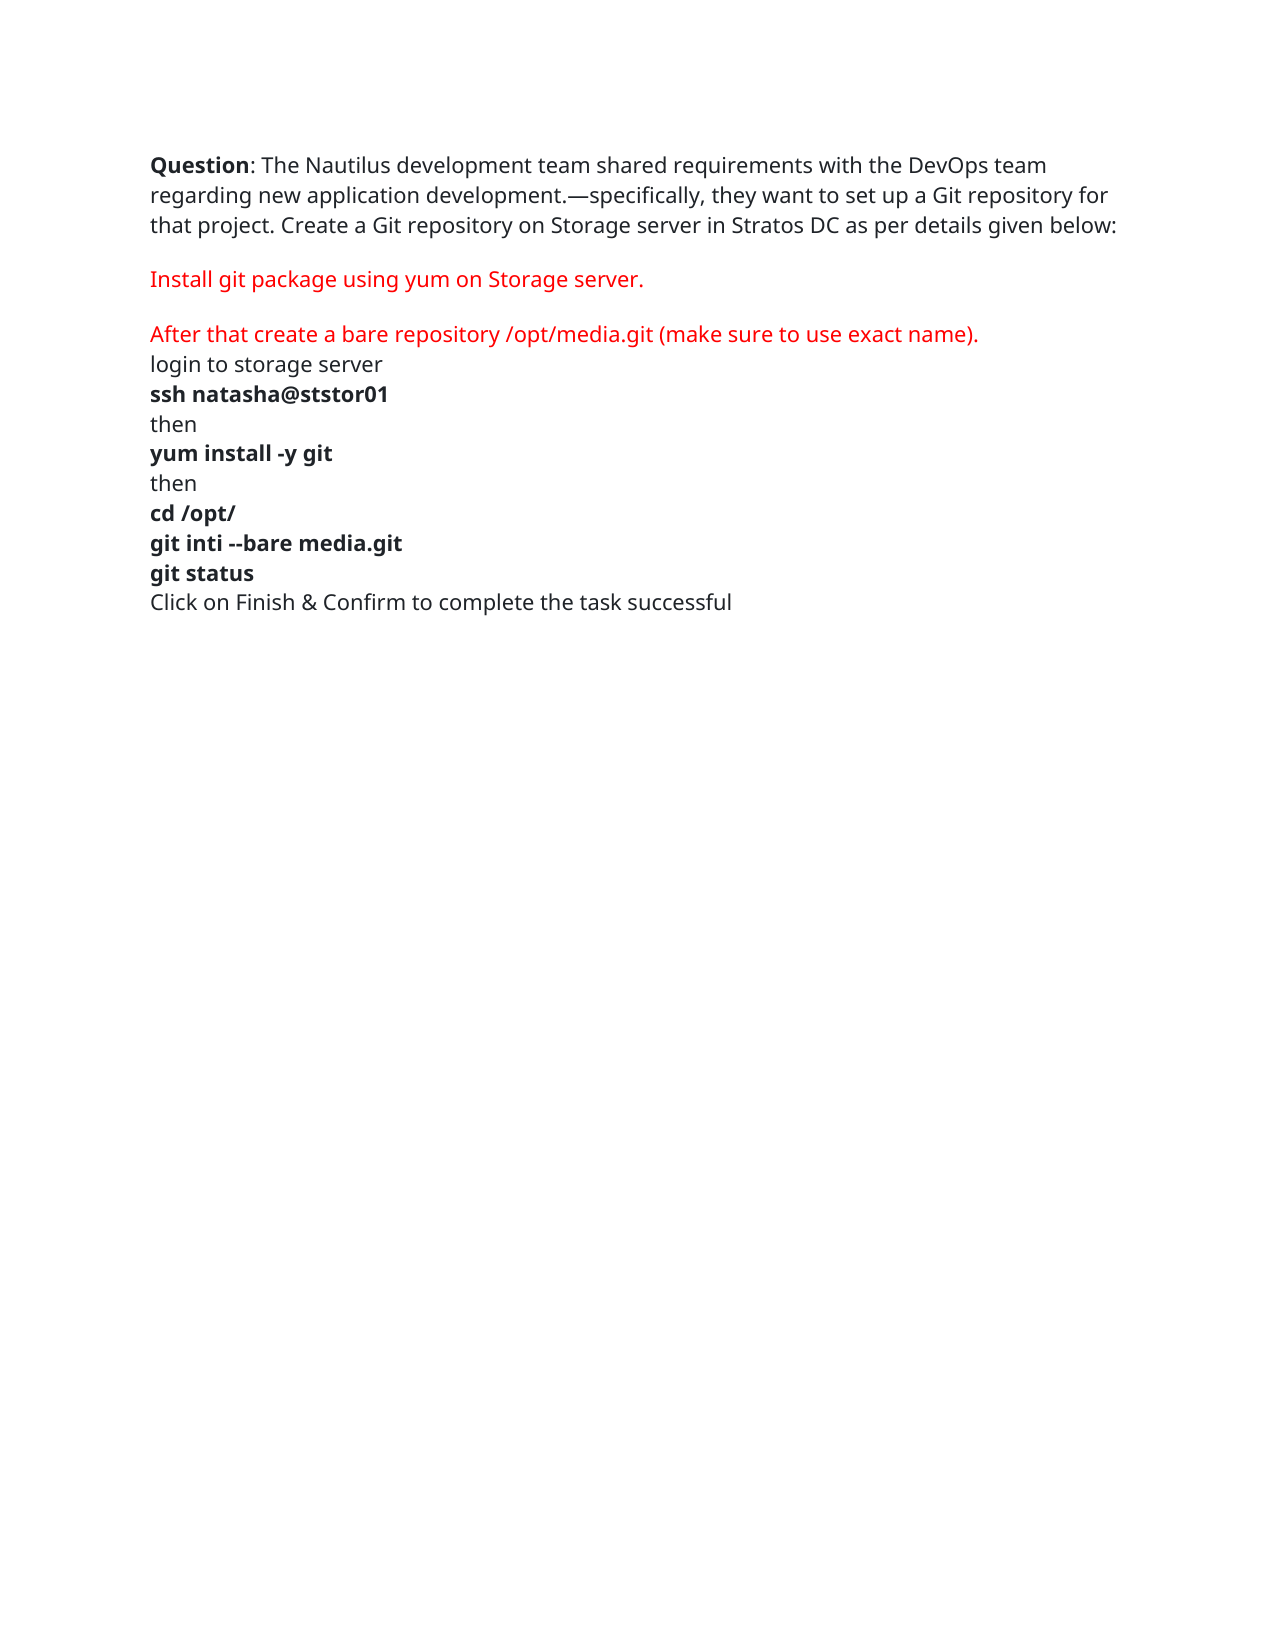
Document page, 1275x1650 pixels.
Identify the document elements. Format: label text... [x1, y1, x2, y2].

text Question: The Nautilus development team shared requirements with the DevOps team regarding new application development.—specifically, they want to set up a Git repository for that project. Create a Git repository on Storage server in Stratos DC as per details given below: [150, 150, 1125, 239]
text Install git package using yum on Storage server. [150, 264, 1125, 294]
text After that create a bare repository /opt/media.git (make sure to use exact name). login to storage server ssh natasha@ststor01 then yum install -y git then cd /opt/ git inti --bare media.git git status Click on Finish & Confirm to complete the task successful [150, 319, 1125, 617]
